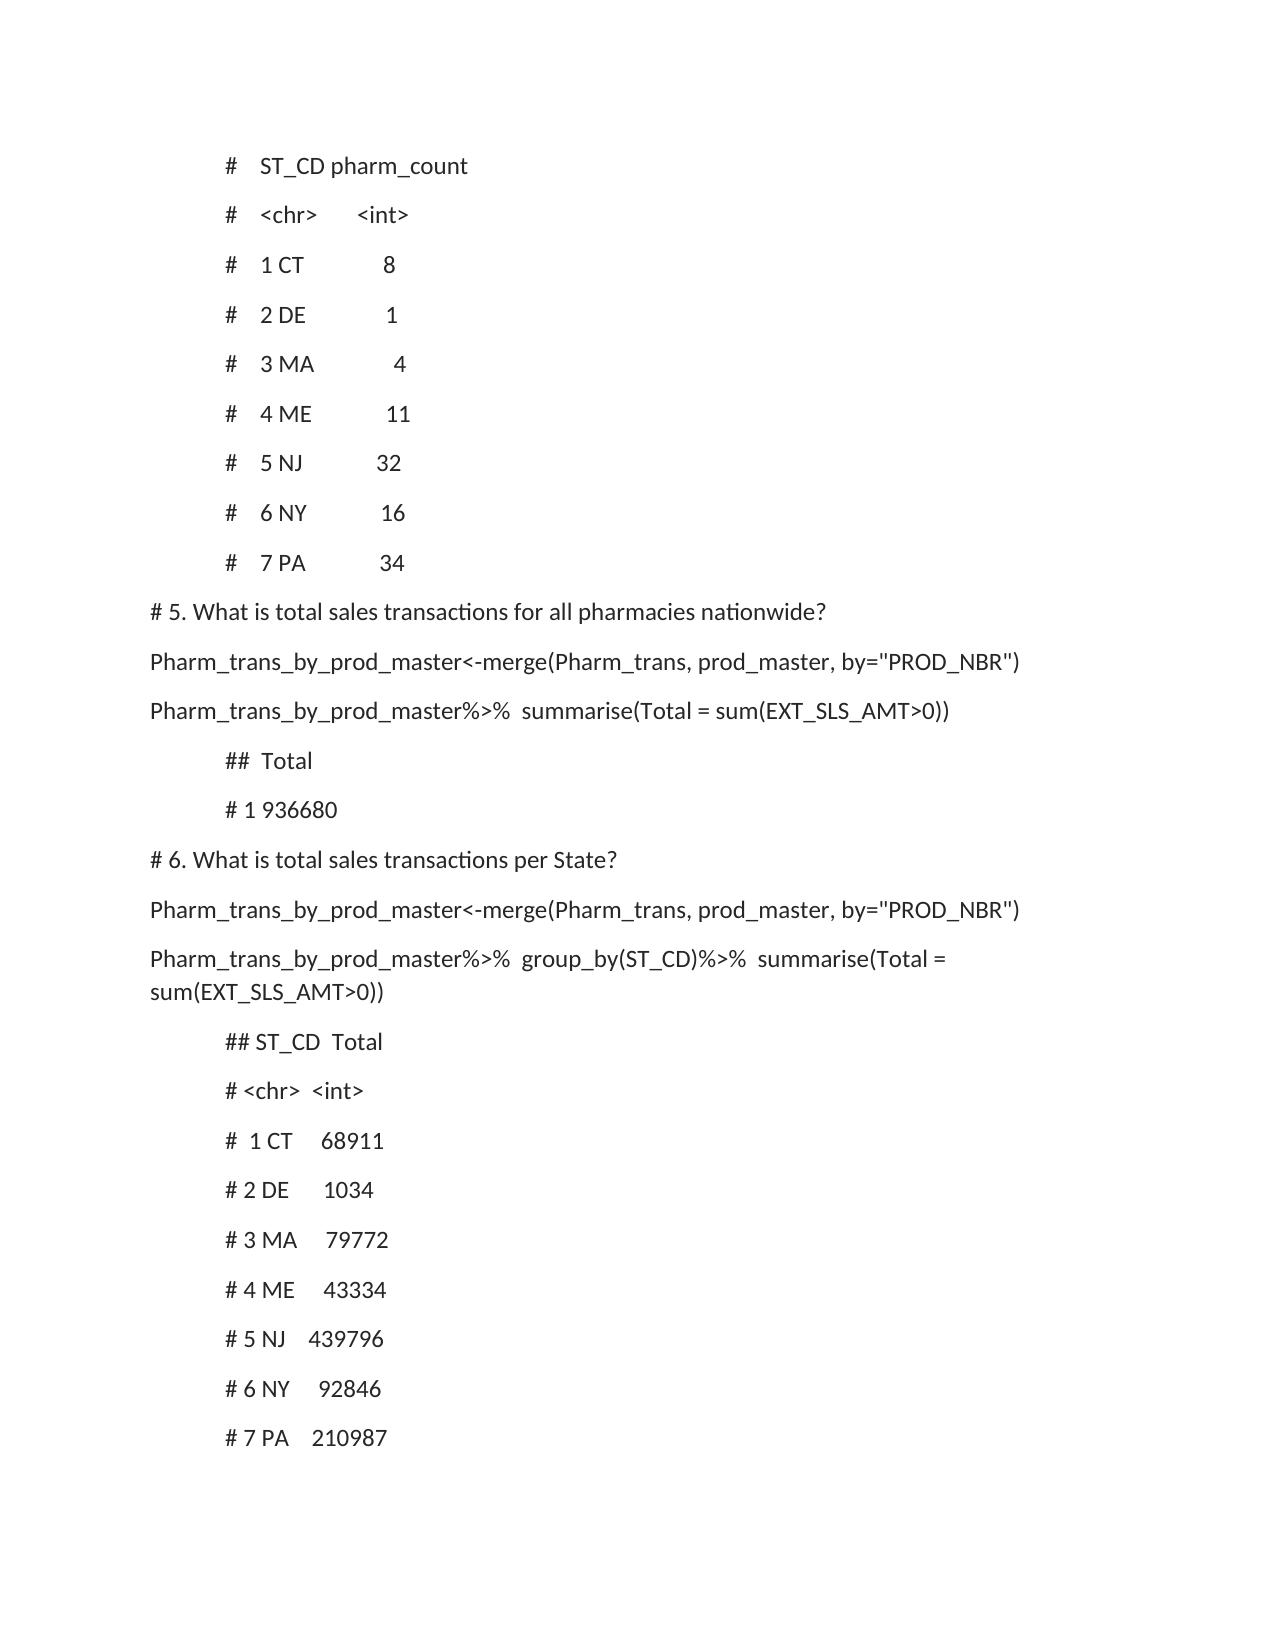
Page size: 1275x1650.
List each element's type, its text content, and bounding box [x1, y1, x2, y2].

text # 2 DE 1 [150, 299, 1125, 329]
text ## ST_CD Total [150, 1026, 1125, 1056]
text ## Total [150, 745, 1125, 776]
text # 1 936680 [150, 794, 1125, 825]
text # 6 NY 16 [150, 497, 1125, 528]
text # 3 MA 79772 [150, 1224, 1125, 1255]
text # 3 MA 4 [150, 348, 1125, 379]
text # 5 NJ 439796 [150, 1323, 1125, 1354]
text # 5 NJ 32 [150, 447, 1125, 478]
text # ST_CD pharm_count [150, 150, 1125, 181]
text # 4 ME 43334 [150, 1274, 1125, 1304]
text # 1 CT 68911 [150, 1125, 1125, 1156]
text Pharm_trans_by_prod_master<-merge(Pharm_trans, prod_master, by="PROD_NBR") [150, 894, 1125, 924]
text Pharm_trans_by_prod_master<-merge(Pharm_trans, prod_master, by="PROD_NBR") [150, 646, 1125, 676]
text Pharm_trans_by_prod_master%>% summarise(Total = sum(EXT_SLS_AMT>0)) [150, 695, 1125, 726]
text # 7 PA 210987 [150, 1422, 1125, 1453]
text Pharm_trans_by_prod_master%>% group_by(ST_CD)%>% summarise(Total = sum(EXT_SLS_AMT>0)) [150, 943, 1125, 1007]
text # 5. What is total sales transactions for all pharmacies nationwide? [150, 596, 1125, 627]
text # 6. What is total sales transactions per State? [150, 844, 1125, 875]
text # 7 PA 34 [150, 547, 1125, 577]
text # 1 CT 8 [150, 249, 1125, 280]
text # 2 DE 1034 [150, 1174, 1125, 1205]
text # 4 ME 11 [150, 398, 1125, 428]
text # 6 NY 92846 [150, 1373, 1125, 1403]
text # <chr> <int> [150, 1075, 1125, 1106]
text # <chr> <int> [150, 199, 1125, 230]
